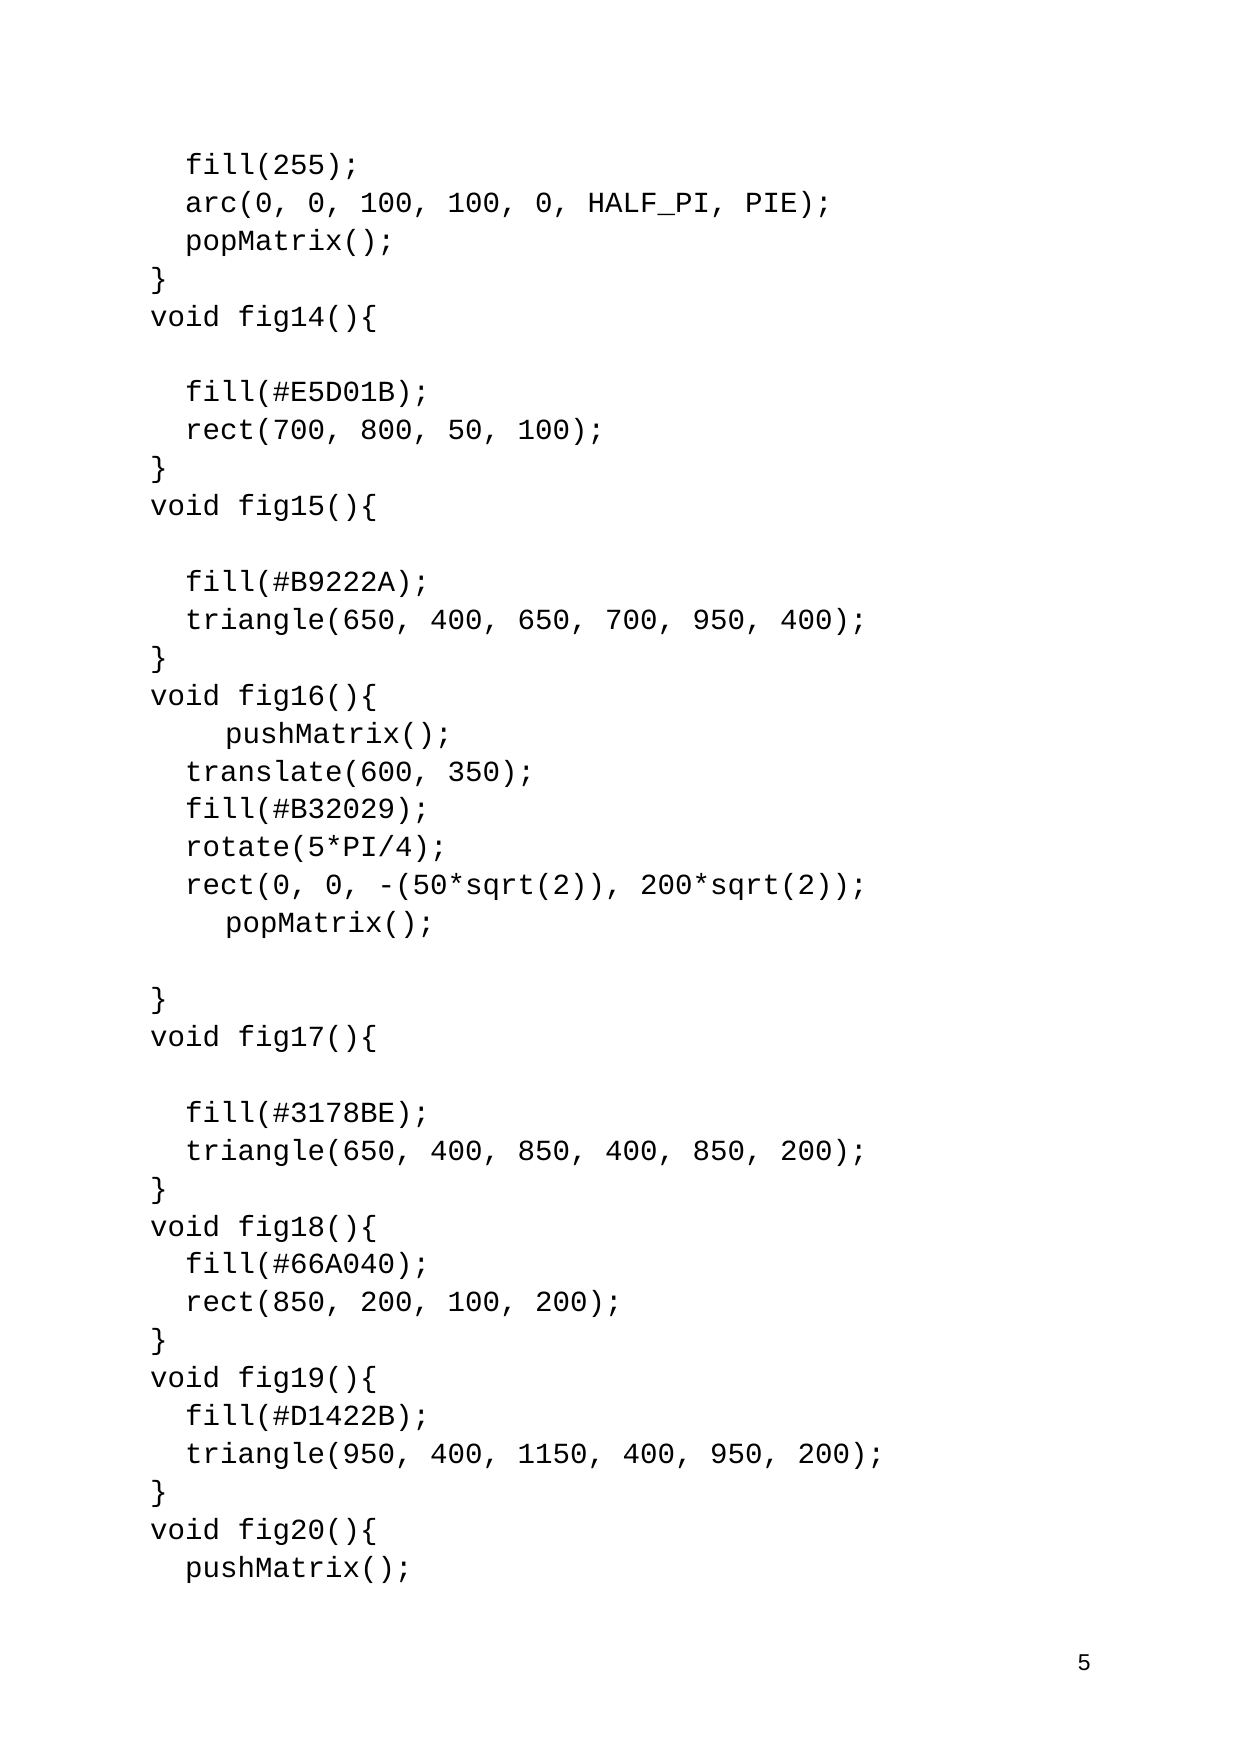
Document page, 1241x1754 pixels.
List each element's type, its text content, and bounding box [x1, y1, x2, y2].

text } [150, 984, 1090, 1017]
text } [150, 643, 1090, 676]
text fill(255); [150, 150, 1090, 183]
text fill(#B9222A); [150, 567, 1090, 600]
text triangle(650, 400, 650, 700, 950, 400); [150, 605, 1090, 638]
text } [150, 1477, 1090, 1510]
text void fig16(){ [150, 681, 1090, 714]
text void fig15(){ [150, 491, 1090, 524]
text rect(0, 0, -(50*sqrt(2)), 200*sqrt(2)); [150, 870, 1090, 903]
text } [150, 453, 1090, 486]
text popMatrix(); [150, 908, 1090, 941]
text fill(#B32029); [150, 794, 1090, 828]
text fill(#3178BE); [150, 1098, 1090, 1131]
text arc(0, 0, 100, 100, 0, HALF_PI, PIE); [150, 188, 1090, 221]
text fill(#E5D01B); [150, 377, 1090, 411]
text popMatrix(); [150, 226, 1090, 259]
text fill(#66A040); [150, 1249, 1090, 1283]
text void fig18(){ [150, 1212, 1090, 1245]
text void fig14(){ [150, 302, 1090, 335]
text triangle(650, 400, 850, 400, 850, 200); [150, 1136, 1090, 1169]
text triangle(950, 400, 1150, 400, 950, 200); [150, 1439, 1090, 1472]
text void fig19(){ [150, 1363, 1090, 1396]
text } [150, 1174, 1090, 1207]
text fill(#D1422B); [150, 1401, 1090, 1434]
text pushMatrix(); [150, 1553, 1090, 1586]
text rect(850, 200, 100, 200); [150, 1287, 1090, 1321]
text void fig17(){ [150, 1022, 1090, 1055]
text void fig20(){ [150, 1515, 1090, 1548]
text rect(700, 800, 50, 100); [150, 415, 1090, 448]
text rotate(5*PI/4); [150, 832, 1090, 866]
text pushMatrix(); [150, 719, 1090, 752]
text } [150, 1325, 1090, 1358]
text translate(600, 350); [150, 757, 1090, 790]
text } [150, 264, 1090, 297]
